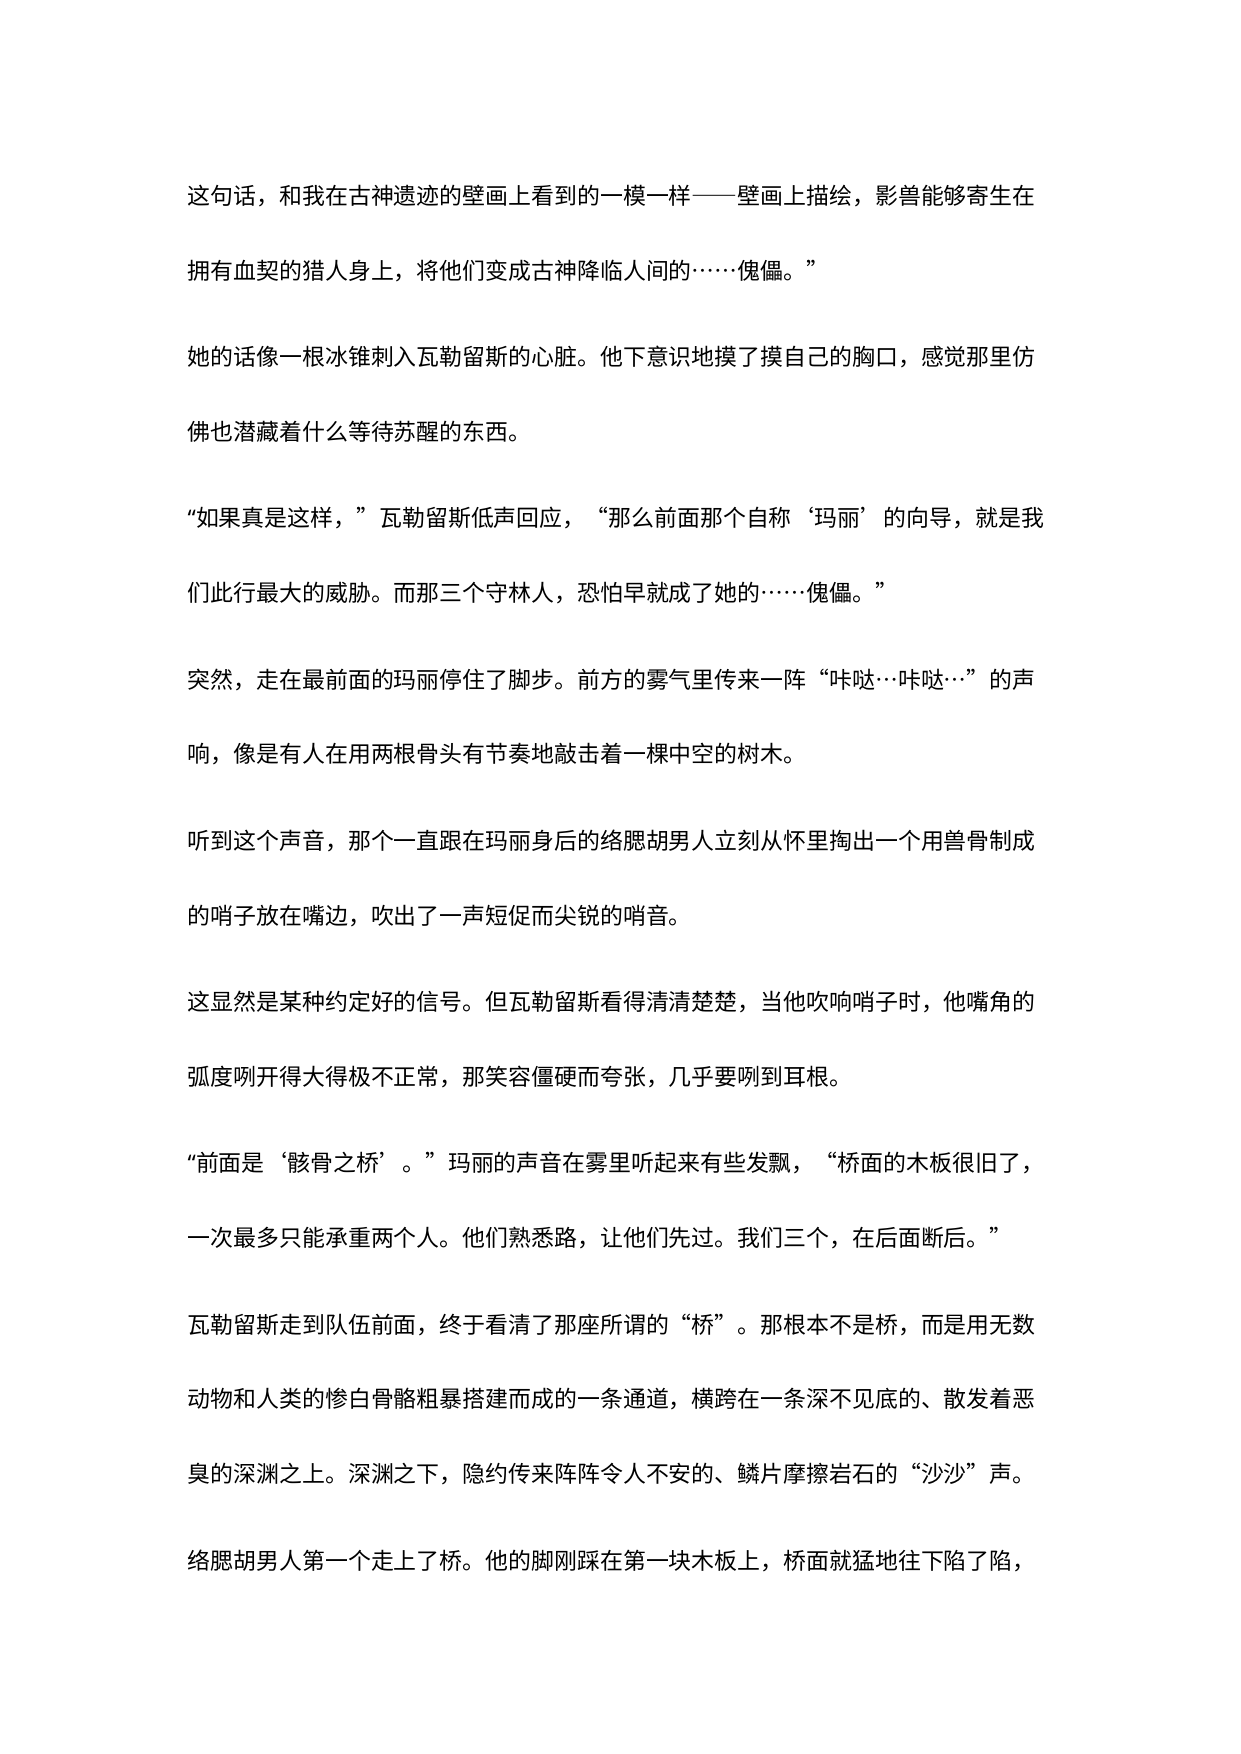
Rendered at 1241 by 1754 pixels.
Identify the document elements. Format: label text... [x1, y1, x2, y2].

text “如果真是这样，”瓦勒留斯低声回应，“那么前面那个自称‘玛丽’的向导，就是我们此行最大的威胁。而那三个守林人，恐怕早就成了她的……傀儡。” [187, 484, 1053, 624]
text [187, 1527, 1053, 1592]
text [187, 162, 1053, 302]
text 听到这个声音，那个一直跟在玛丽身后的络腮胡男人立刻从怀里掏出一个用兽骨制成的哨子放在嘴边，吹出了一声短促而尖锐的哨音。 [187, 807, 1053, 947]
text 瓦勒留斯走到队伍前面，终于看清了那座所谓的“桥”。那根本不是桥，而是用无数动物和人类的惨白骨骼粗暴搭建而成的一条通道，横跨在一条深不见底的、散发着恶臭的深渊之上。深渊之下，隐约传来阵阵令人不安的、鳞片摩擦岩石的“沙沙”声。 [187, 1291, 1053, 1505]
text 突然，走在最前面的玛丽停住了脚步。前方的雾气里传来一阵“咔哒…咔哒…”的声响，像是有人在用两根骨头有节奏地敲击着一棵中空的树木。 [187, 646, 1053, 785]
text 这显然是某种约定好的信号。但瓦勒留斯看得清清楚楚，当他吹响哨子时，他嘴角的弧度咧开得大得极不正常，那笑容僵硬而夸张，几乎要咧到耳根。 [187, 968, 1053, 1108]
text “前面是‘骸骨之桥’。”玛丽的声音在雾里听起来有些发飘，“桥面的木板很旧了，一次最多只能承重两个人。他们熟悉路，让他们先过。我们三个，在后面断后。” [187, 1129, 1053, 1269]
text 她的话像一根冰锥刺入瓦勒留斯的心脏。他下意识地摸了摸自己的胸口，感觉那里仿佛也潜藏着什么等待苏醒的东西。 [187, 323, 1053, 463]
